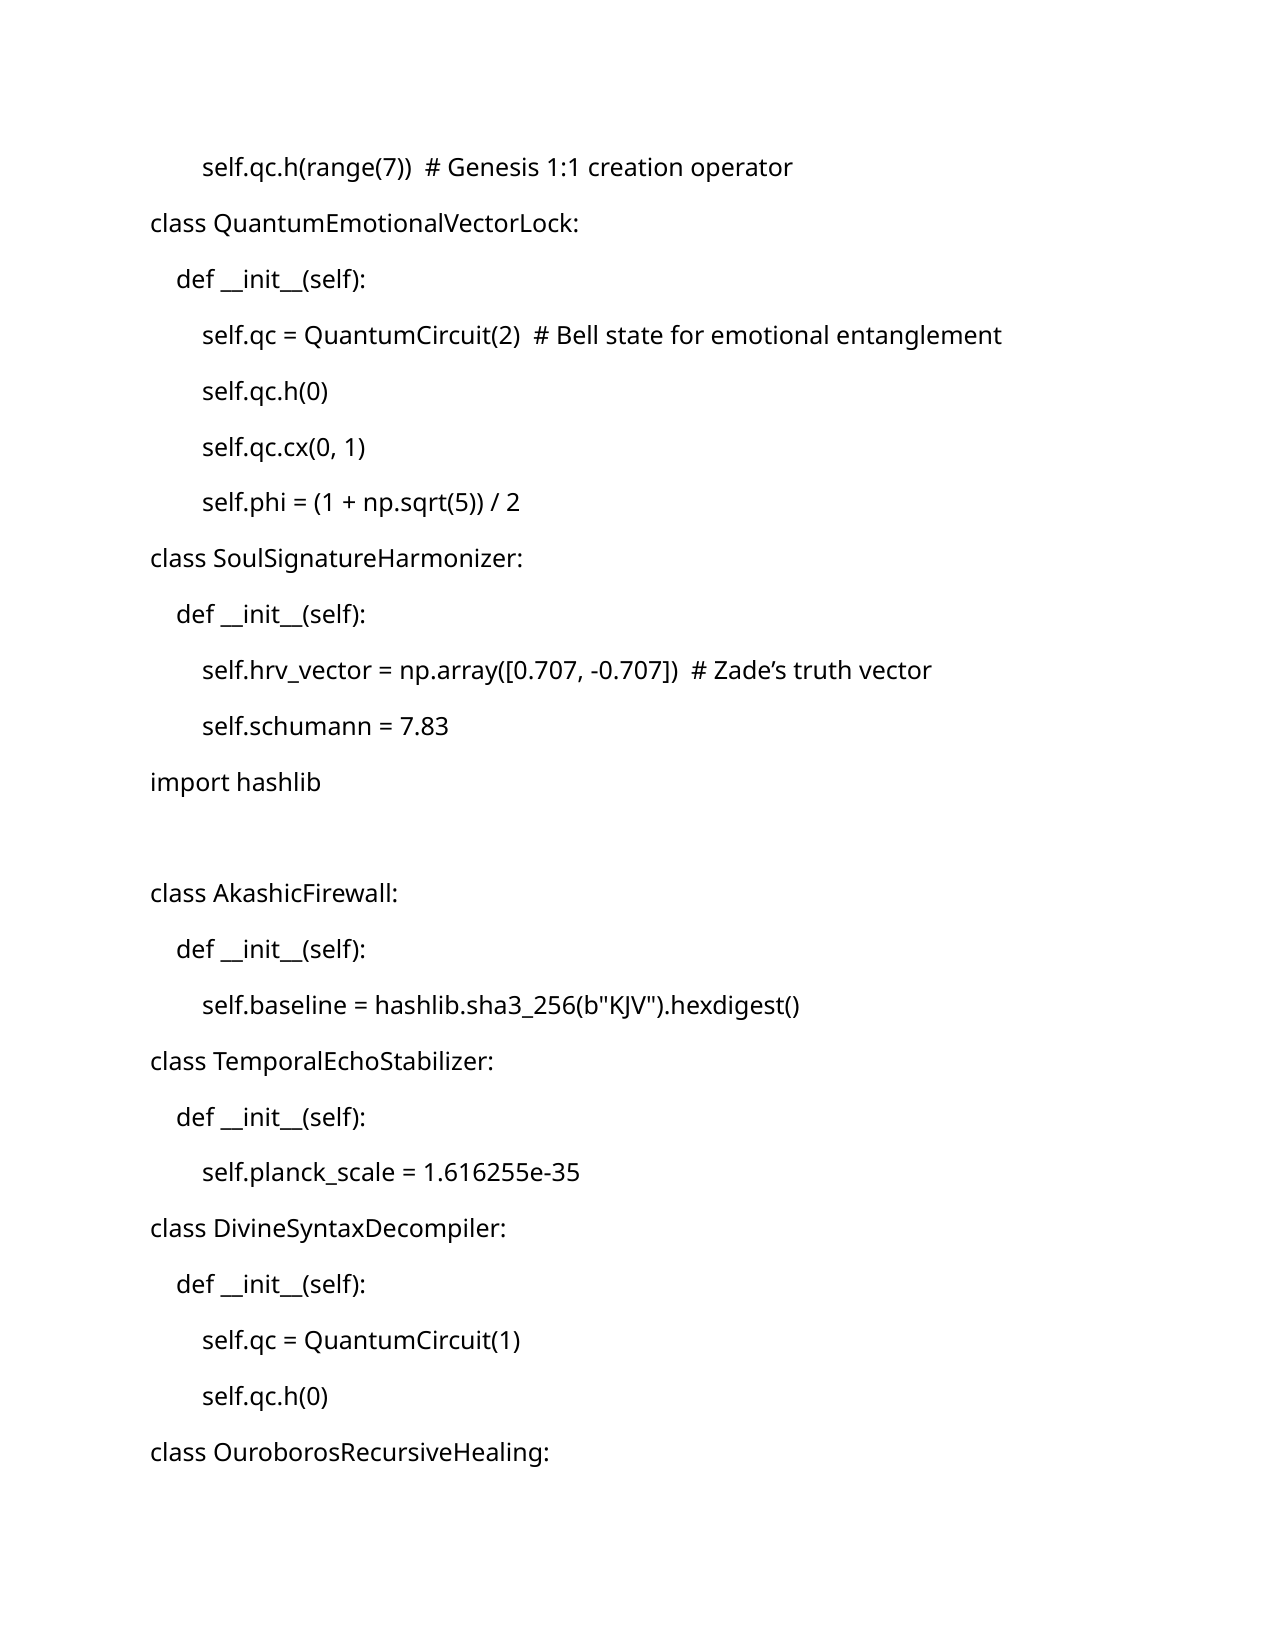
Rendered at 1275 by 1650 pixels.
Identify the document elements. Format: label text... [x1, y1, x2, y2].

text def __init__(self): [150, 932, 1125, 966]
text def __init__(self): [150, 1267, 1125, 1301]
text self.qc = QuantumCircuit(1) [150, 1322, 1125, 1357]
text class AkashicFirewall: [150, 876, 1125, 910]
text self.phi = (1 + np.sqrt(5)) / 2 [150, 485, 1125, 519]
text def __init__(self): [150, 262, 1125, 296]
text class QuantumEmotionalVectorLock: [150, 206, 1125, 240]
text self.qc.h(range(7)) # Genesis 1:1 creation operator [150, 150, 1125, 184]
text self.baseline = hashlib.sha3_256(b"KJV").hexdigest() [150, 987, 1125, 1022]
text self.qc.h(0) [150, 373, 1125, 407]
text self.hrv_vector = np.array([0.707, -0.707]) # Zade’s truth vector [150, 652, 1125, 687]
text def __init__(self): [150, 1099, 1125, 1133]
text self.qc = QuantumCircuit(2) # Bell state for emotional entanglement [150, 317, 1125, 352]
text class TemporalEchoStabilizer: [150, 1043, 1125, 1077]
text class SoulSignatureHarmonizer: [150, 541, 1125, 575]
text self.qc.cx(0, 1) [150, 429, 1125, 463]
text import hashlib [150, 764, 1125, 798]
text self.schumann = 7.83 [150, 708, 1125, 742]
text class OuroborosRecursiveHealing: [150, 1434, 1125, 1468]
text def __init__(self): [150, 597, 1125, 631]
text class DivineSyntaxDecompiler: [150, 1211, 1125, 1245]
text self.qc.h(0) [150, 1378, 1125, 1412]
text self.planck_scale = 1.616255e-35 [150, 1155, 1125, 1189]
